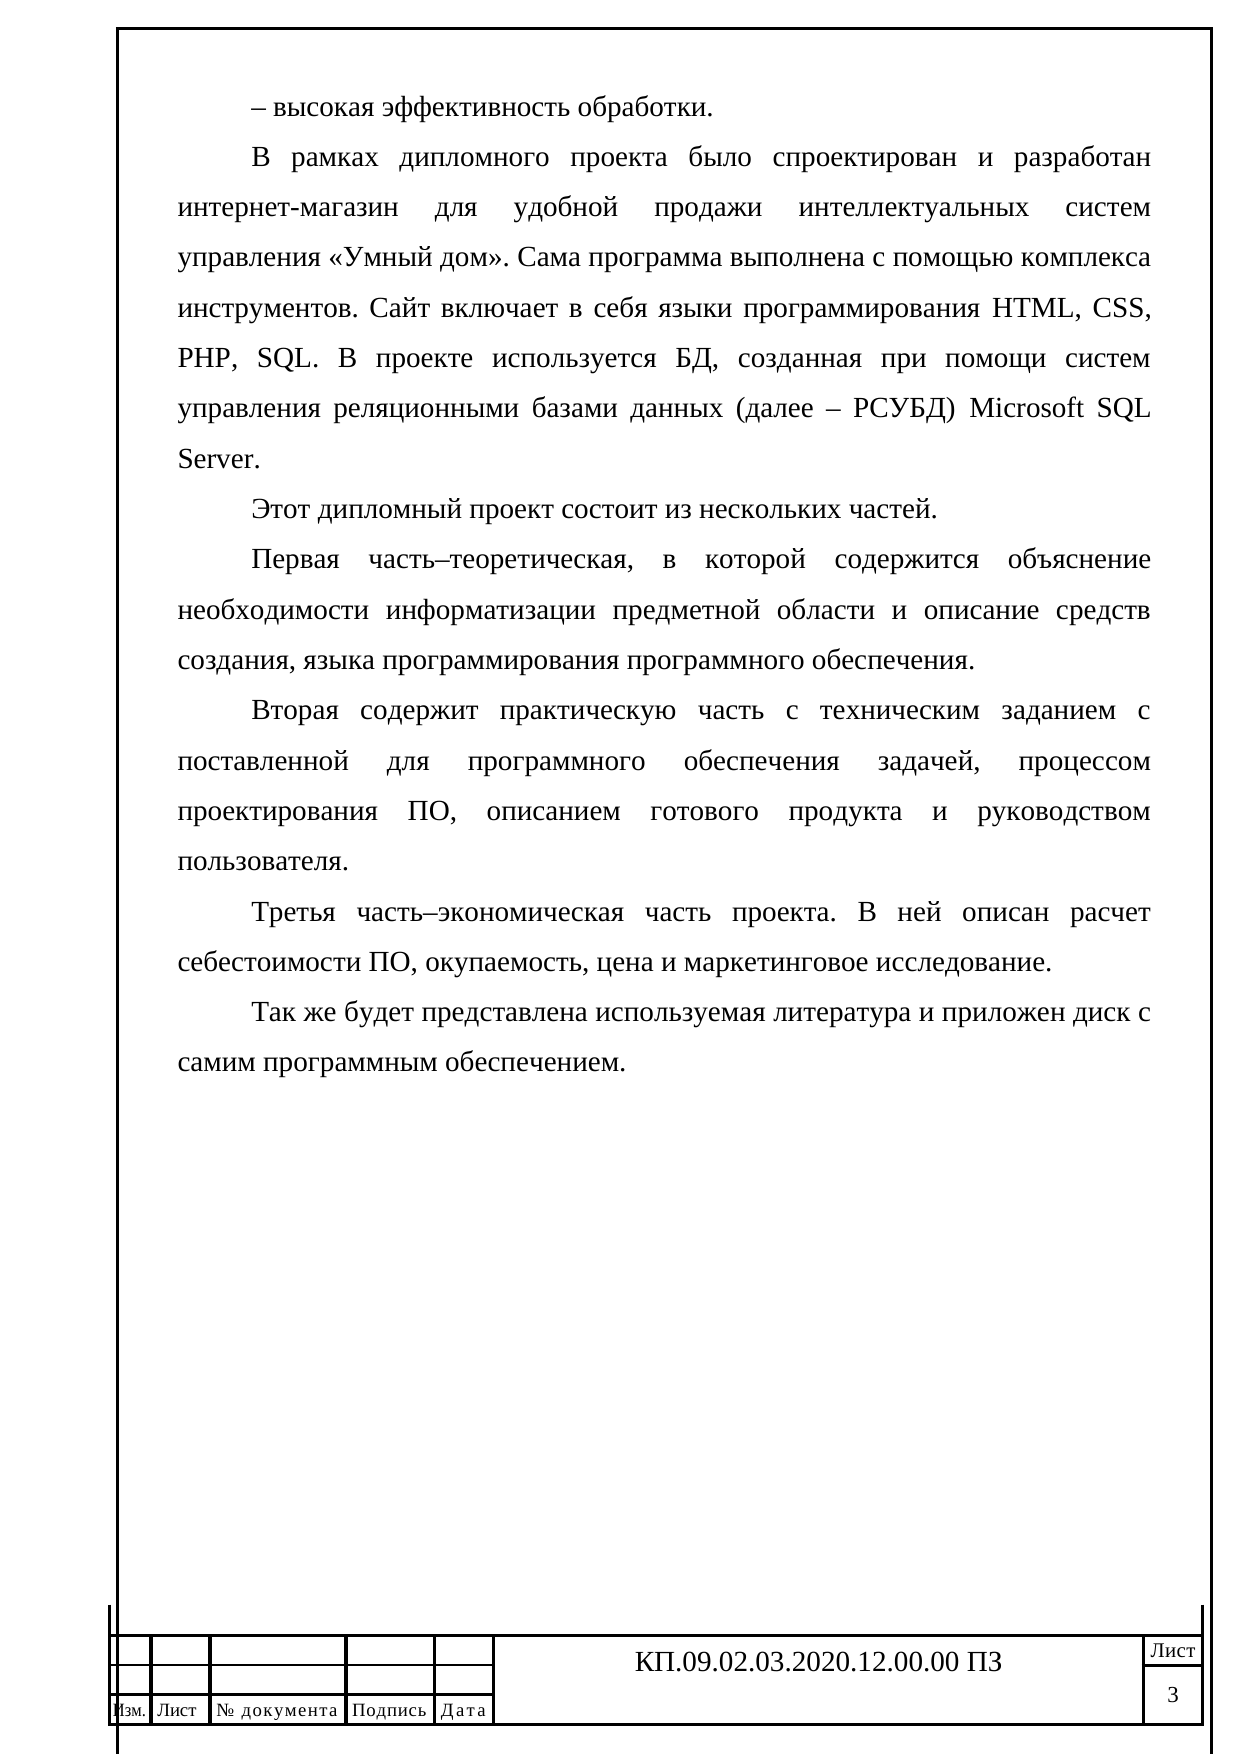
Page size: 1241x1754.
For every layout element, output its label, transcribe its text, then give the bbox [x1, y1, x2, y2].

text Первая часть–теоретическая, в которой содержится объяснение необходимости информатизации предметной области и описание средств создания, языка программирования программного обеспечения. [177, 541, 1152, 676]
text Так же будет представлена используемая литература и приложен диск с самим программным обеспечением. [177, 994, 1152, 1078]
text Третья часть–экономическая часть проекта. В ней описан расчет себестоимости ПО, окупаемость, цена и маркетинговое исследование. [177, 894, 1152, 977]
text Вторая содержит практическую часть с техническим заданием с поставленной для программного обеспечения задачей, процессом проектирования ПО, описанием готового продукта и руководством пользователя. [177, 692, 1152, 877]
text – высокая эффективность обработки. [177, 89, 1152, 122]
text Этот дипломный проект состоит из нескольких частей. [177, 491, 1152, 525]
text В рамках дипломного проекта было спроектирован и разработан интернет-магазин для удобной продажи интеллектуальных систем управления «Умный дом». Сама программа выполнена с помощью комплекса инструментов. Сайт включает в себя языки программирования HTML, CSS, PHP, SQL. В проекте используется БД, созданная при помощи систем управления реляционными базами данных (далее – РСУБД) Microsoft SQL Server. [177, 139, 1152, 474]
